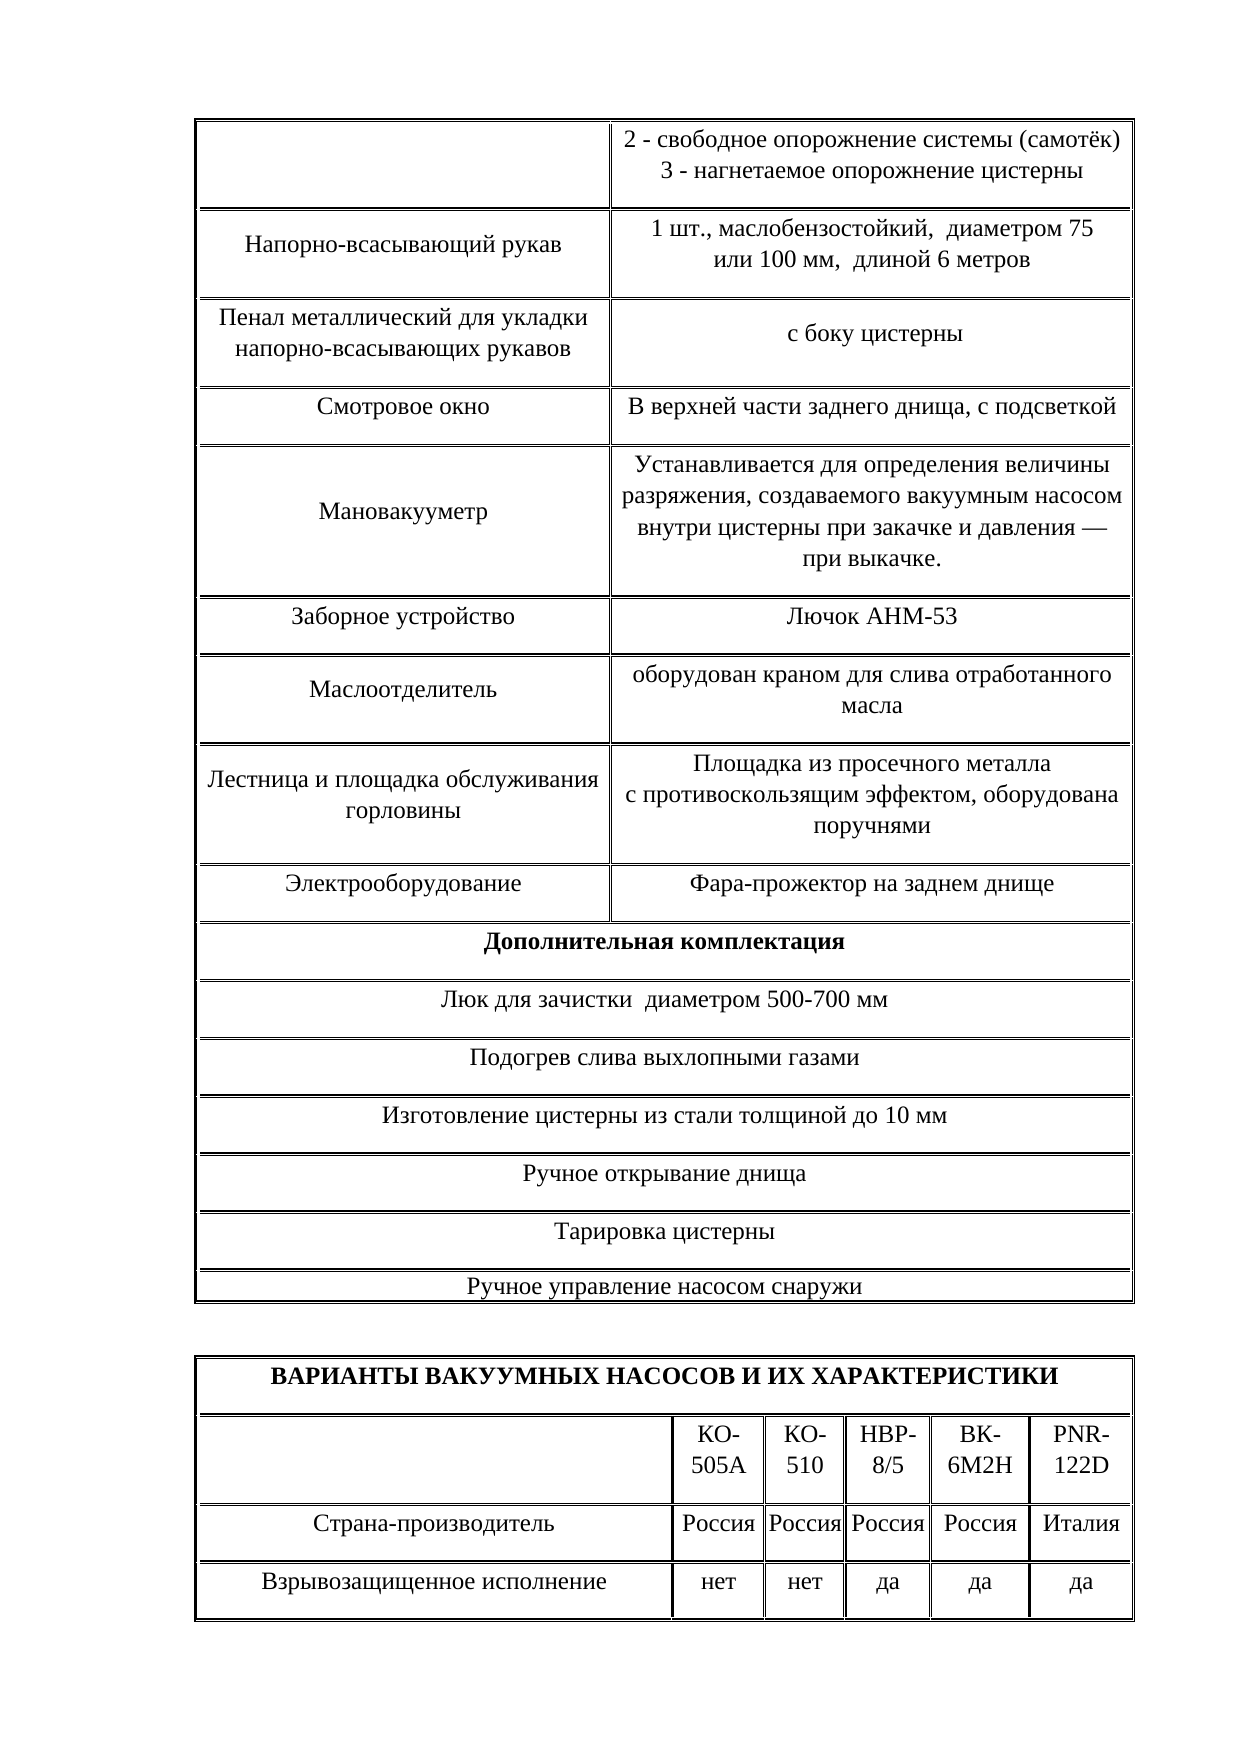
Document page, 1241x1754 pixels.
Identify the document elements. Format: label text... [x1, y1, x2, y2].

table_cell Тарировка цистерны [197, 1210, 1132, 1268]
table_cell оборудован краном для слива отработанного масла [612, 653, 1132, 742]
table_cell Россия [847, 1506, 929, 1560]
table_cell да [931, 1564, 1029, 1618]
table_cell Италия [1031, 1503, 1132, 1560]
table_header ВАРИАНТЫ ВАКУУМНЫХ НАСОСОВ И ИХ ХАРАКТЕРИСТИКИ [197, 1359, 1132, 1413]
table_cell ВК-6М2Н [932, 1417, 1028, 1502]
table_cell Электрооборудование [196, 863, 611, 921]
table_cell Изготовление цистерны из стали толщиной до 10 мм [197, 1094, 1132, 1152]
table_cell Лестница и площадка обслуживания горловины [197, 742, 609, 863]
table_cell PNR-122D [1031, 1413, 1132, 1502]
table_cell Площадка из просечного металла с противоскользящим эффектом, оборудована поручнями [612, 742, 1132, 863]
table_cell КО-505А [674, 1417, 763, 1502]
table_cell КО-510 [766, 1417, 843, 1502]
table_cell НВР-8/5 [847, 1417, 929, 1502]
table_cell да [1029, 1560, 1132, 1618]
table_cell Фара-прожектор на заднем днище [611, 863, 1133, 921]
table_cell Дополнительная комплектация [196, 921, 1133, 978]
table_cell Заборное устройство [197, 595, 609, 653]
table_cell Мановакууметр [197, 444, 609, 595]
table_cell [197, 122, 611, 207]
table_cell Устанавливается для определения величины разряжения, создаваемого вакуумным насосом внутри цистерны при закачке и давления — при выкачке. [612, 444, 1132, 595]
table_cell Россия [932, 1506, 1028, 1560]
table_cell Смотровое окно [196, 386, 611, 443]
table_cell Подогрев слива выхлопными газами [197, 1036, 1132, 1094]
table_cell [197, 1413, 671, 1502]
table_cell В верхней части заднего днища, с подсветкой [611, 386, 1133, 443]
table_cell 1 шт., маслобензостойкий, диаметром 75 или 100 мм, длиной 6 метров [612, 207, 1132, 296]
table_cell да [845, 1564, 931, 1618]
table_cell с боку цистерны [612, 296, 1132, 386]
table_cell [611, 122, 1132, 207]
table_cell Россия [674, 1506, 763, 1560]
table_cell Лючок АНМ-53 [612, 595, 1132, 653]
table_cell Ручное открывание днища [197, 1152, 1132, 1210]
table_cell Ручное управление насосом снаружи [197, 1268, 1132, 1300]
table_cell Взрывозащищенное исполнение [197, 1560, 672, 1618]
table_cell Страна-производитель [197, 1503, 671, 1560]
table_cell нет [672, 1564, 765, 1618]
table_cell Маслоотделитель [197, 653, 609, 742]
table_cell Люк для зачистки диаметром 500-700 мм [197, 979, 1132, 1036]
table_cell нет [765, 1560, 845, 1618]
table_cell Пенал металлический для укладки напорно-всасывающих рукавов [197, 296, 609, 386]
table_cell Напорно-всасывающий рукав [197, 207, 609, 296]
table_cell Россия [766, 1506, 843, 1560]
